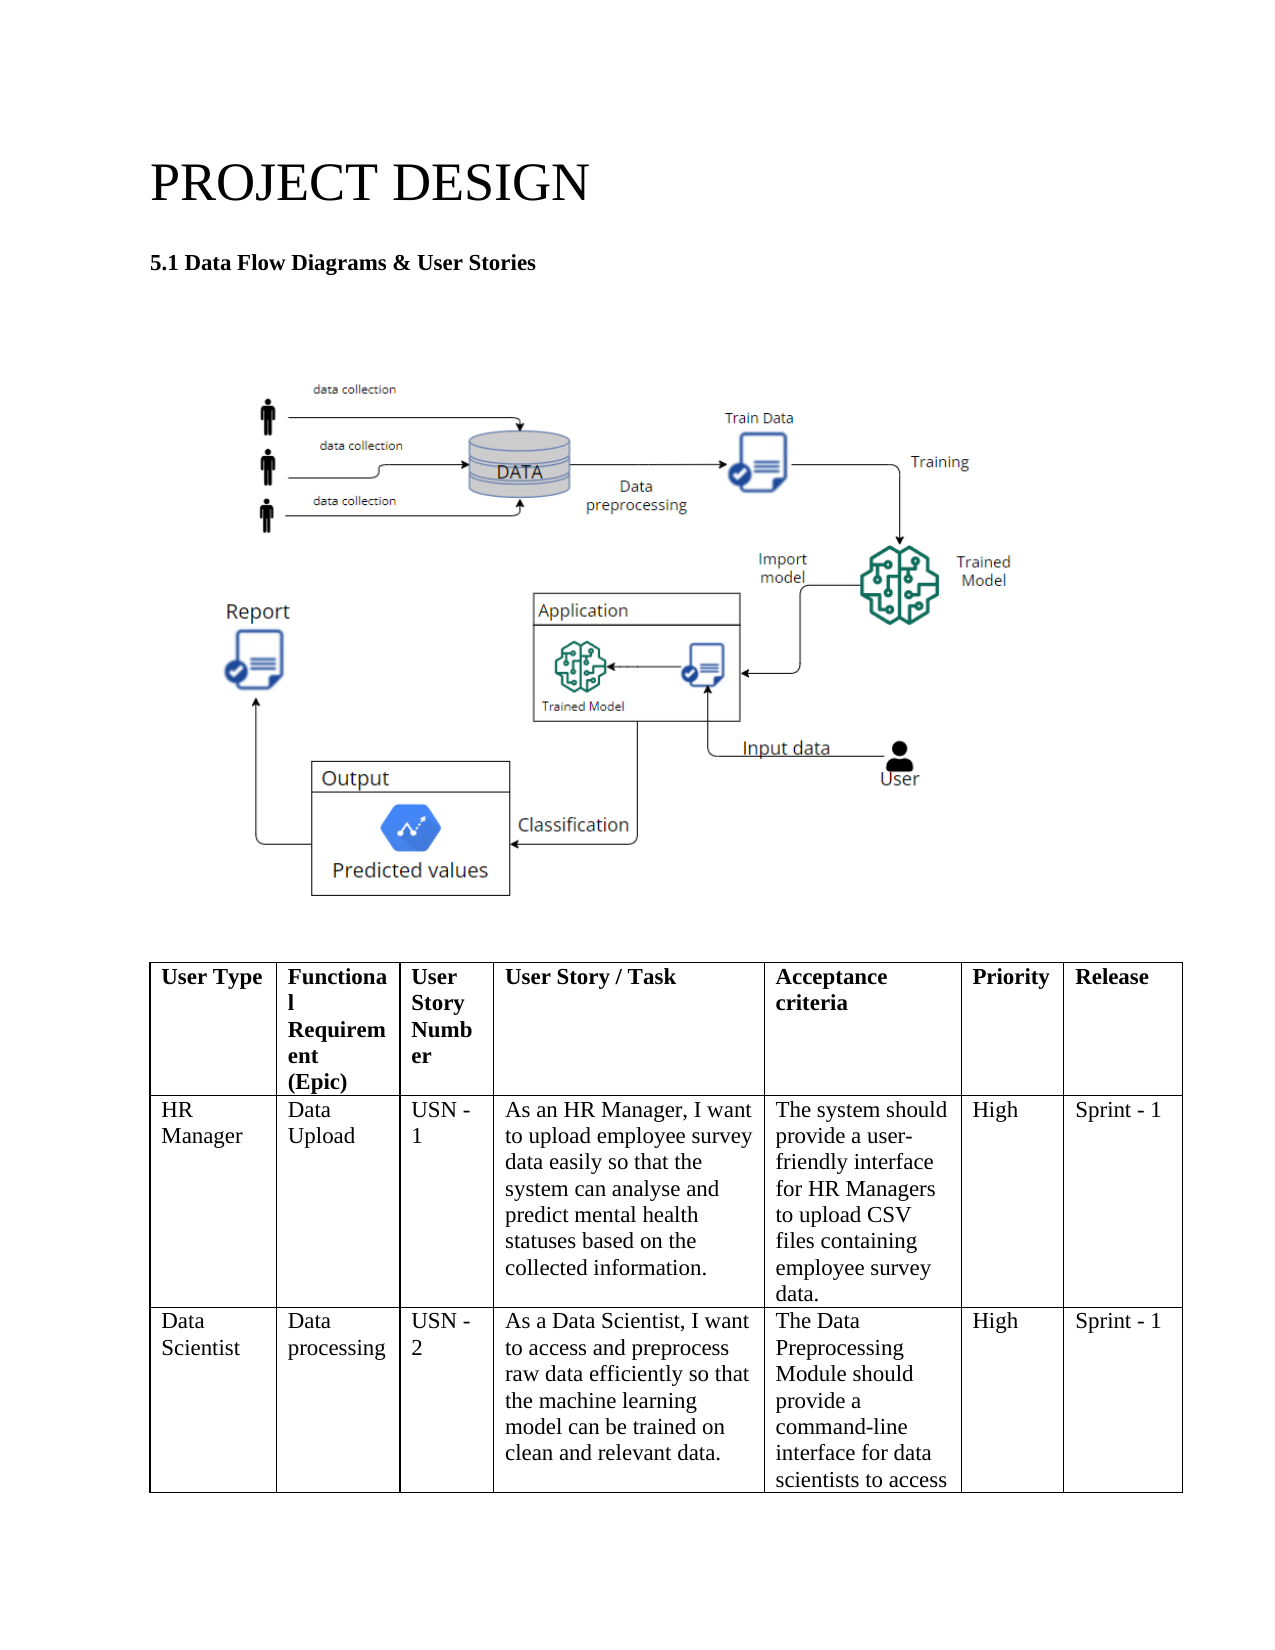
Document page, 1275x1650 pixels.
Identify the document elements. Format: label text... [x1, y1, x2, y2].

table_cell HR Manager [151, 1096, 276, 1307]
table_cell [494, 1308, 764, 1492]
table_cell USN - 2 [401, 1308, 493, 1492]
table_cell High [962, 1096, 1063, 1307]
text 5.1 Data Flow Diagrams & User Stories [150, 249, 1125, 275]
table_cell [765, 1308, 961, 1492]
table_cell The system should provide a user-friendly interface for HR Managers to upload CSV files containing employee survey data. [765, 1096, 961, 1307]
table_cell Sprint - 1 [1064, 1096, 1182, 1307]
table_cell As an HR Manager, I want to upload employee survey data easily so that the system can analyse and predict mental health statuses based on the collected information. [494, 1096, 764, 1307]
table_header Acceptance criteria [765, 963, 961, 1095]
table_header Release [1064, 963, 1182, 1095]
table_header User Story Number [401, 963, 493, 1095]
table_header Functional Requirement (Epic) [277, 963, 399, 1095]
table_cell Sprint - 1 [1064, 1308, 1182, 1492]
table_cell Data processing [277, 1308, 399, 1492]
table_cell USN - 1 [401, 1096, 493, 1307]
table_header User Type [151, 963, 276, 1095]
table_header Priority [962, 963, 1063, 1095]
title PROJECT DESIGN [150, 150, 1125, 212]
table_header User Story / Task [494, 963, 764, 1095]
table_cell High [962, 1308, 1063, 1492]
picture [150, 324, 1091, 944]
table_cell Data Scientist [151, 1308, 276, 1492]
table_cell Data Upload [277, 1096, 399, 1307]
